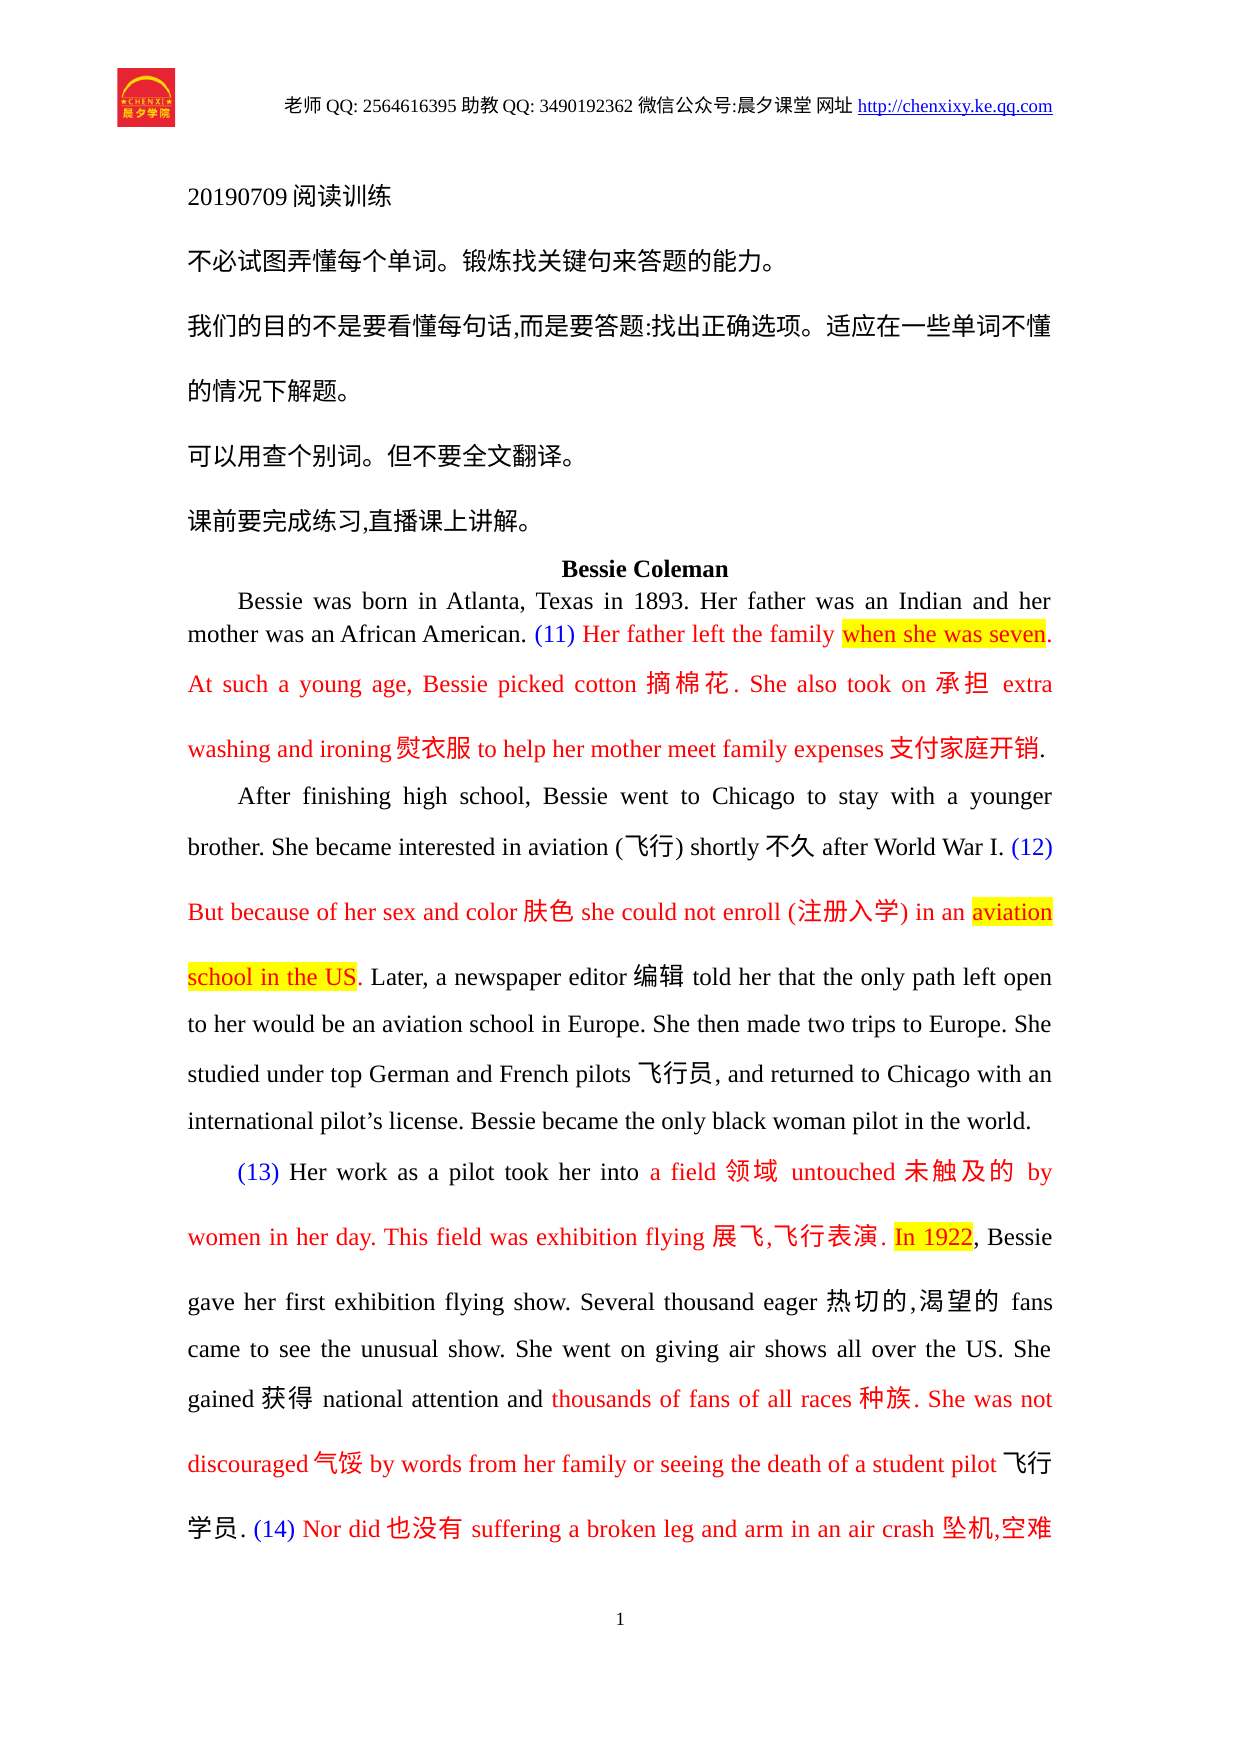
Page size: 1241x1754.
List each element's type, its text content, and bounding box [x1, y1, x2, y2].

text Bessie Coleman [187, 552, 1053, 584]
text After finishing high school, Bessie went to Chicago to stay with a younger brother. She became interested in aviation (飞行) shortly不久 after World War I. (12) But because of her sex and color肤色 she could not enroll (注册入学) in an aviation school in the US. Later, a newspaper editor编辑 told her that the only path left open to her would be an aviation school in Europe. She then made two trips to Europe. She studied under top German and French pilots飞行员, and returned to Chicago with an international pilot’s license. Bessie became the only black woman pilot in the world. [187, 779, 1053, 1137]
text 课前要完成练习,直播课上讲解。 [187, 487, 1053, 552]
text 20190709阅读训练 [187, 162, 1053, 227]
text Bessie was born in Atlanta, Texas in 1893. Her father was an Indian and her mother was an African American. (11) Her father left the family when she was seven. At such a young age, Bessie picked cotton摘棉花. She also took on承担 extra washing and ironing熨衣服 to help her mother meet family expenses支付家庭开销. [187, 584, 1053, 779]
text 不必试图弄懂每个单词。锻炼找关键句来答题的能力。 [187, 227, 1053, 292]
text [187, 1137, 1053, 1559]
picture [117, 68, 176, 127]
text 我们的目的不是要看懂每句话,而是要答题:找出正确选项。适应在一些单词不懂的情况下解题。 [187, 292, 1053, 422]
text 可以用查个别词。但不要全文翻译。 [187, 422, 1053, 487]
